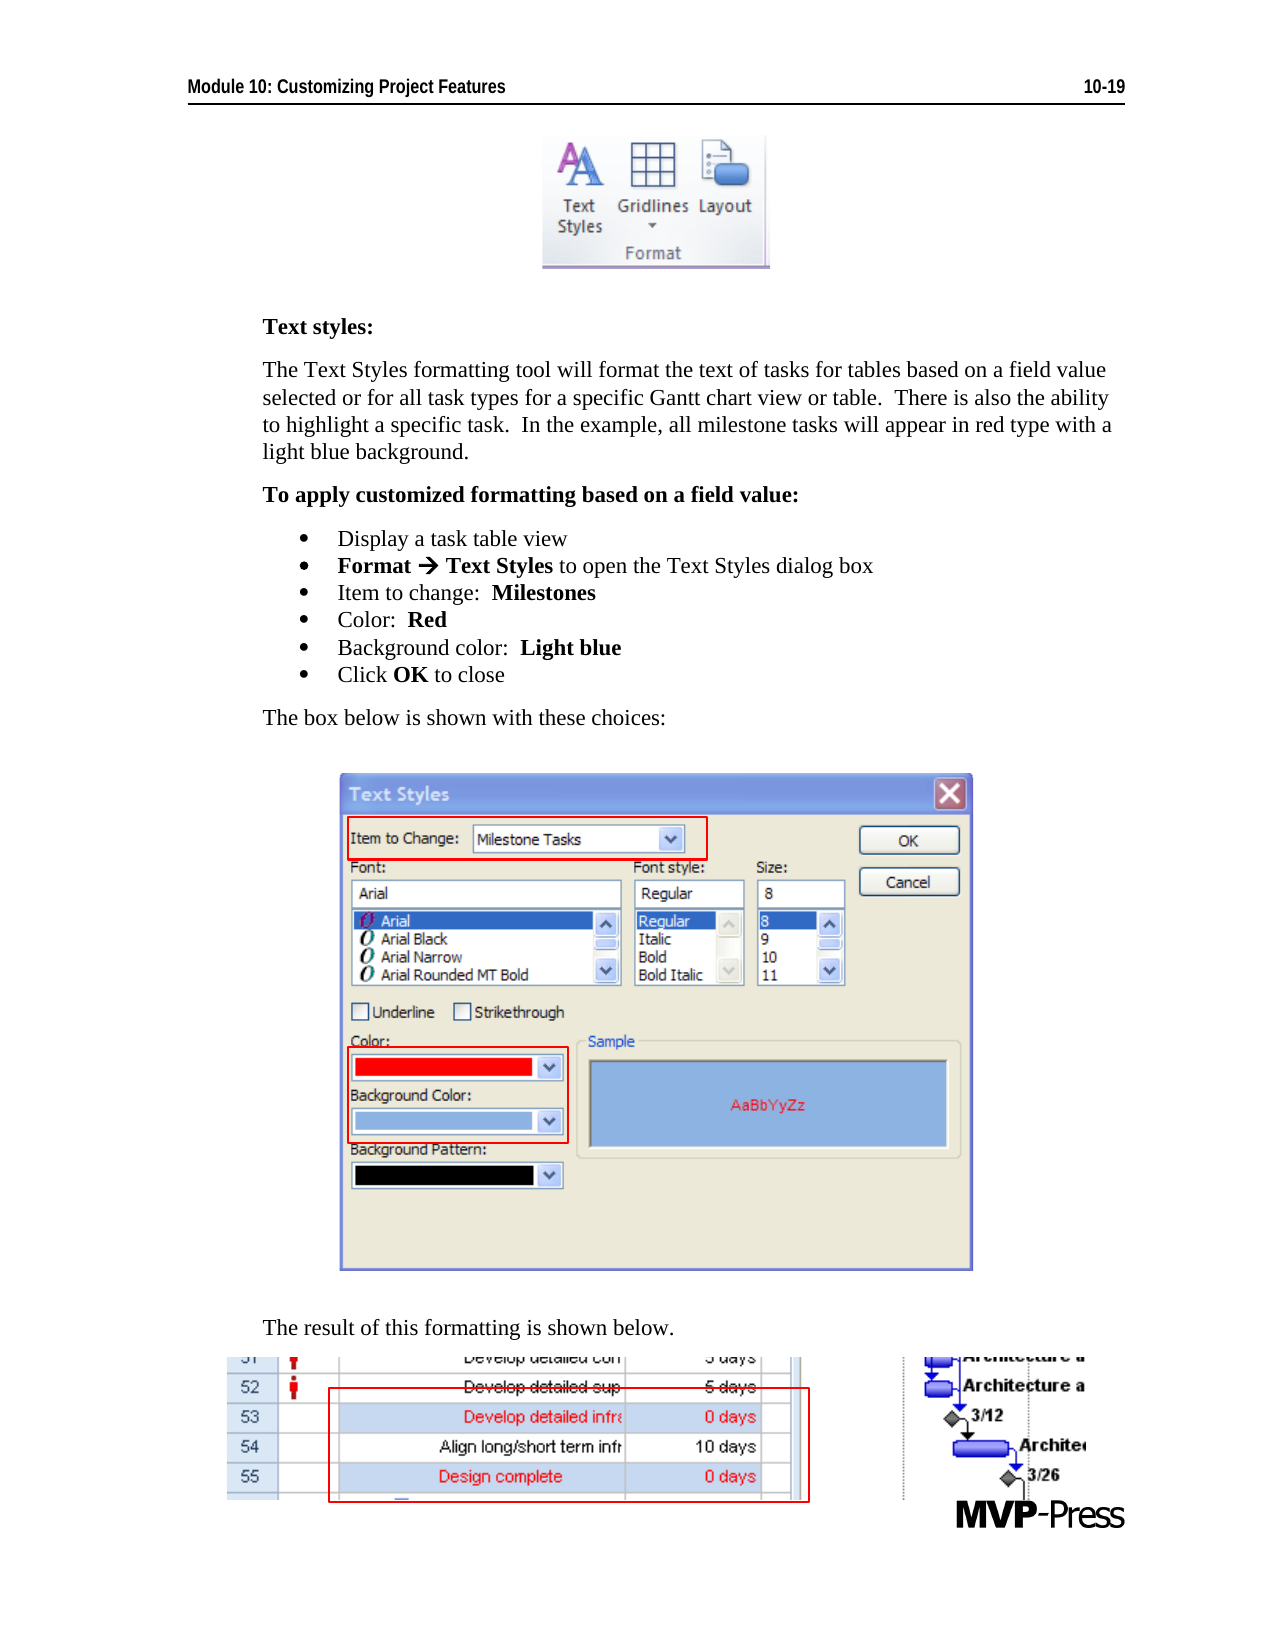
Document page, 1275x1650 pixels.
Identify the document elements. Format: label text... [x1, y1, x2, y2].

picture [339, 773, 974, 1271]
picture [330, 1389, 808, 1500]
text The Text Styles formatting tool will format the text of tasks for tables based on a field value selected or for all task types for a specific Gantt chart view or table. There is also the ability to highlight a specific task. In the example, all milestone tasks will appear in red type with a light blue background. [262, 356, 1125, 464]
text The result of this formatting is shown below. [262, 1314, 1125, 1341]
list Background color: Light blue [300, 633, 1125, 660]
list Item to change: Milestones [300, 579, 1125, 606]
text To apply customized formatting based on a field value: [262, 481, 1125, 508]
list Color: Red [300, 606, 1125, 633]
picture [542, 135, 771, 269]
picture [226, 1357, 1125, 1529]
list Click OK to close [300, 660, 1125, 687]
text The box below is shown with these choices: [262, 704, 1125, 731]
list Format Text Styles to open the Text Styles dialog box [300, 552, 1125, 579]
list Display a task table view [300, 525, 1125, 552]
text Text styles: [262, 312, 1125, 339]
